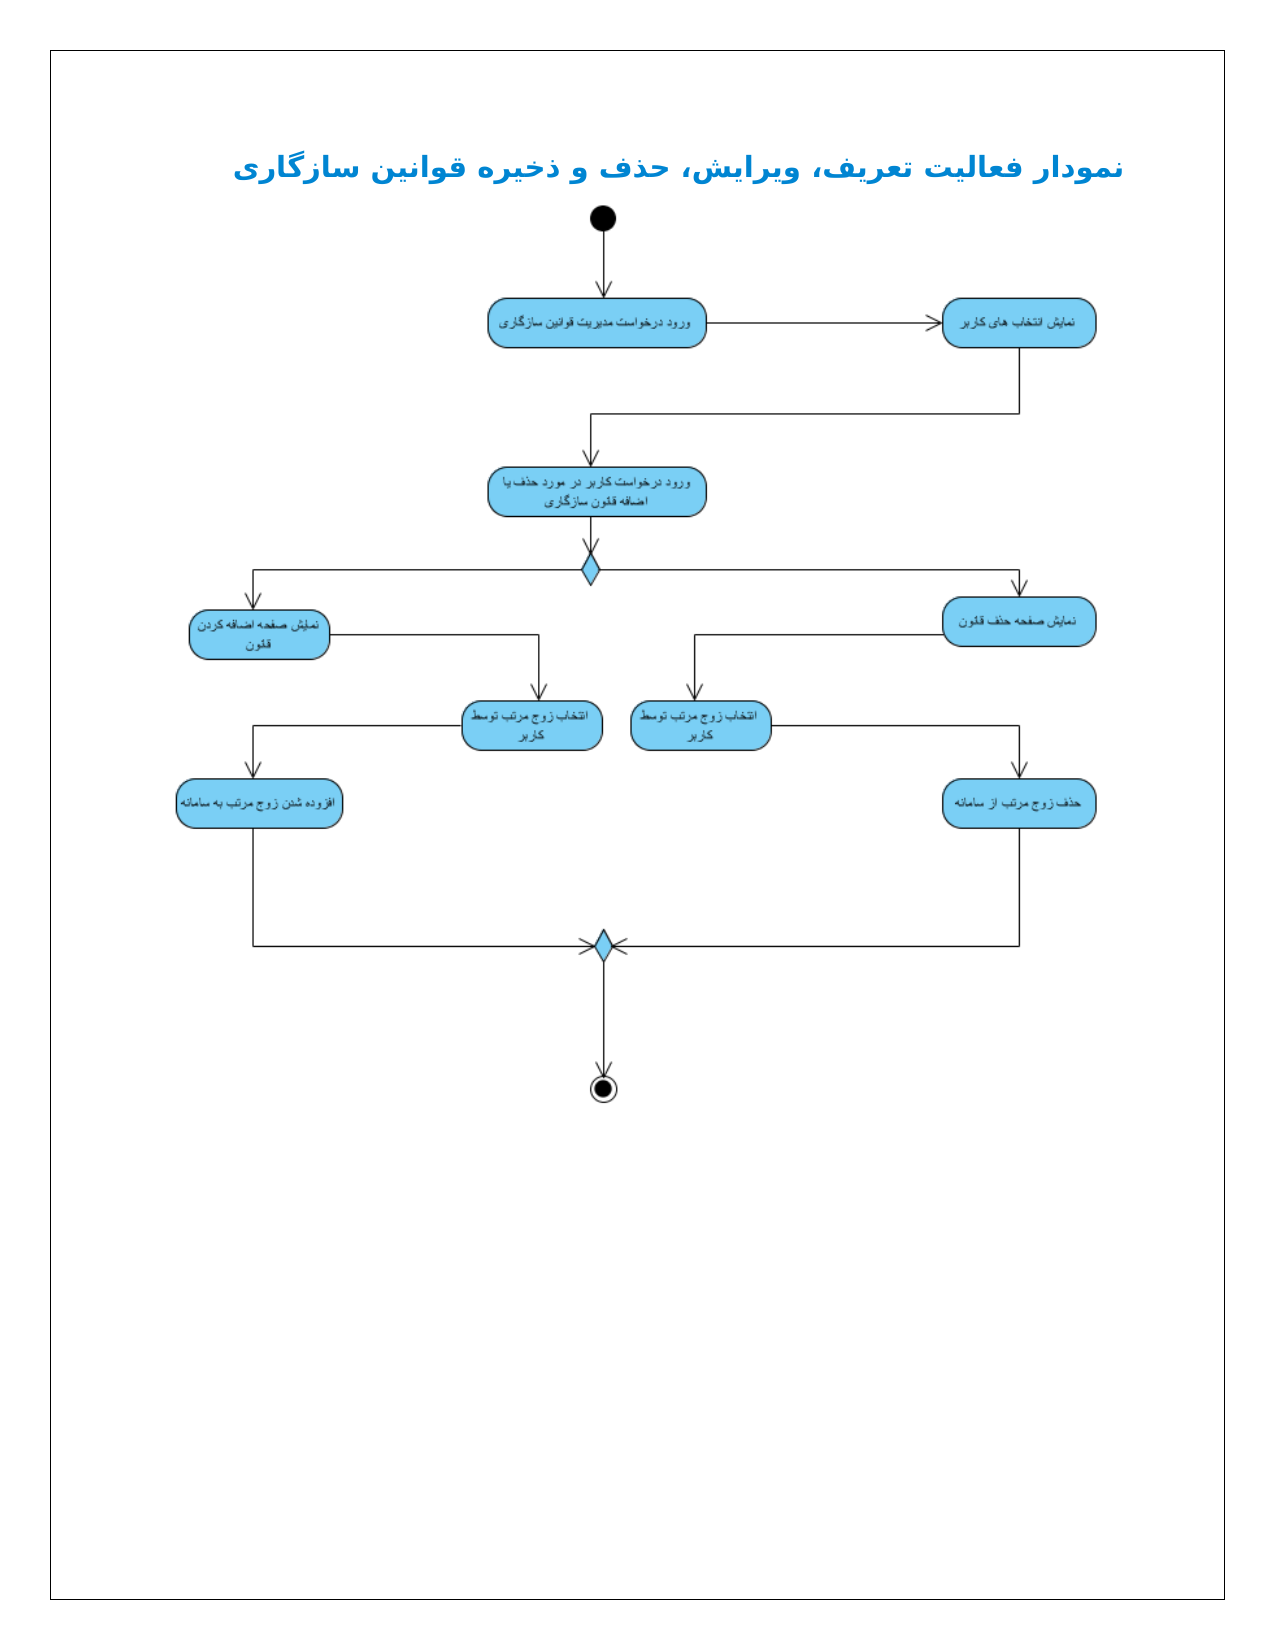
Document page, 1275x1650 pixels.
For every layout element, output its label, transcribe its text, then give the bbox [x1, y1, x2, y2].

subtitle نمودار فعالیت تعریف، ویرایش، حذف و ذخیره قوانین سازگاری [150, 150, 1125, 184]
picture [172, 203, 1102, 1107]
